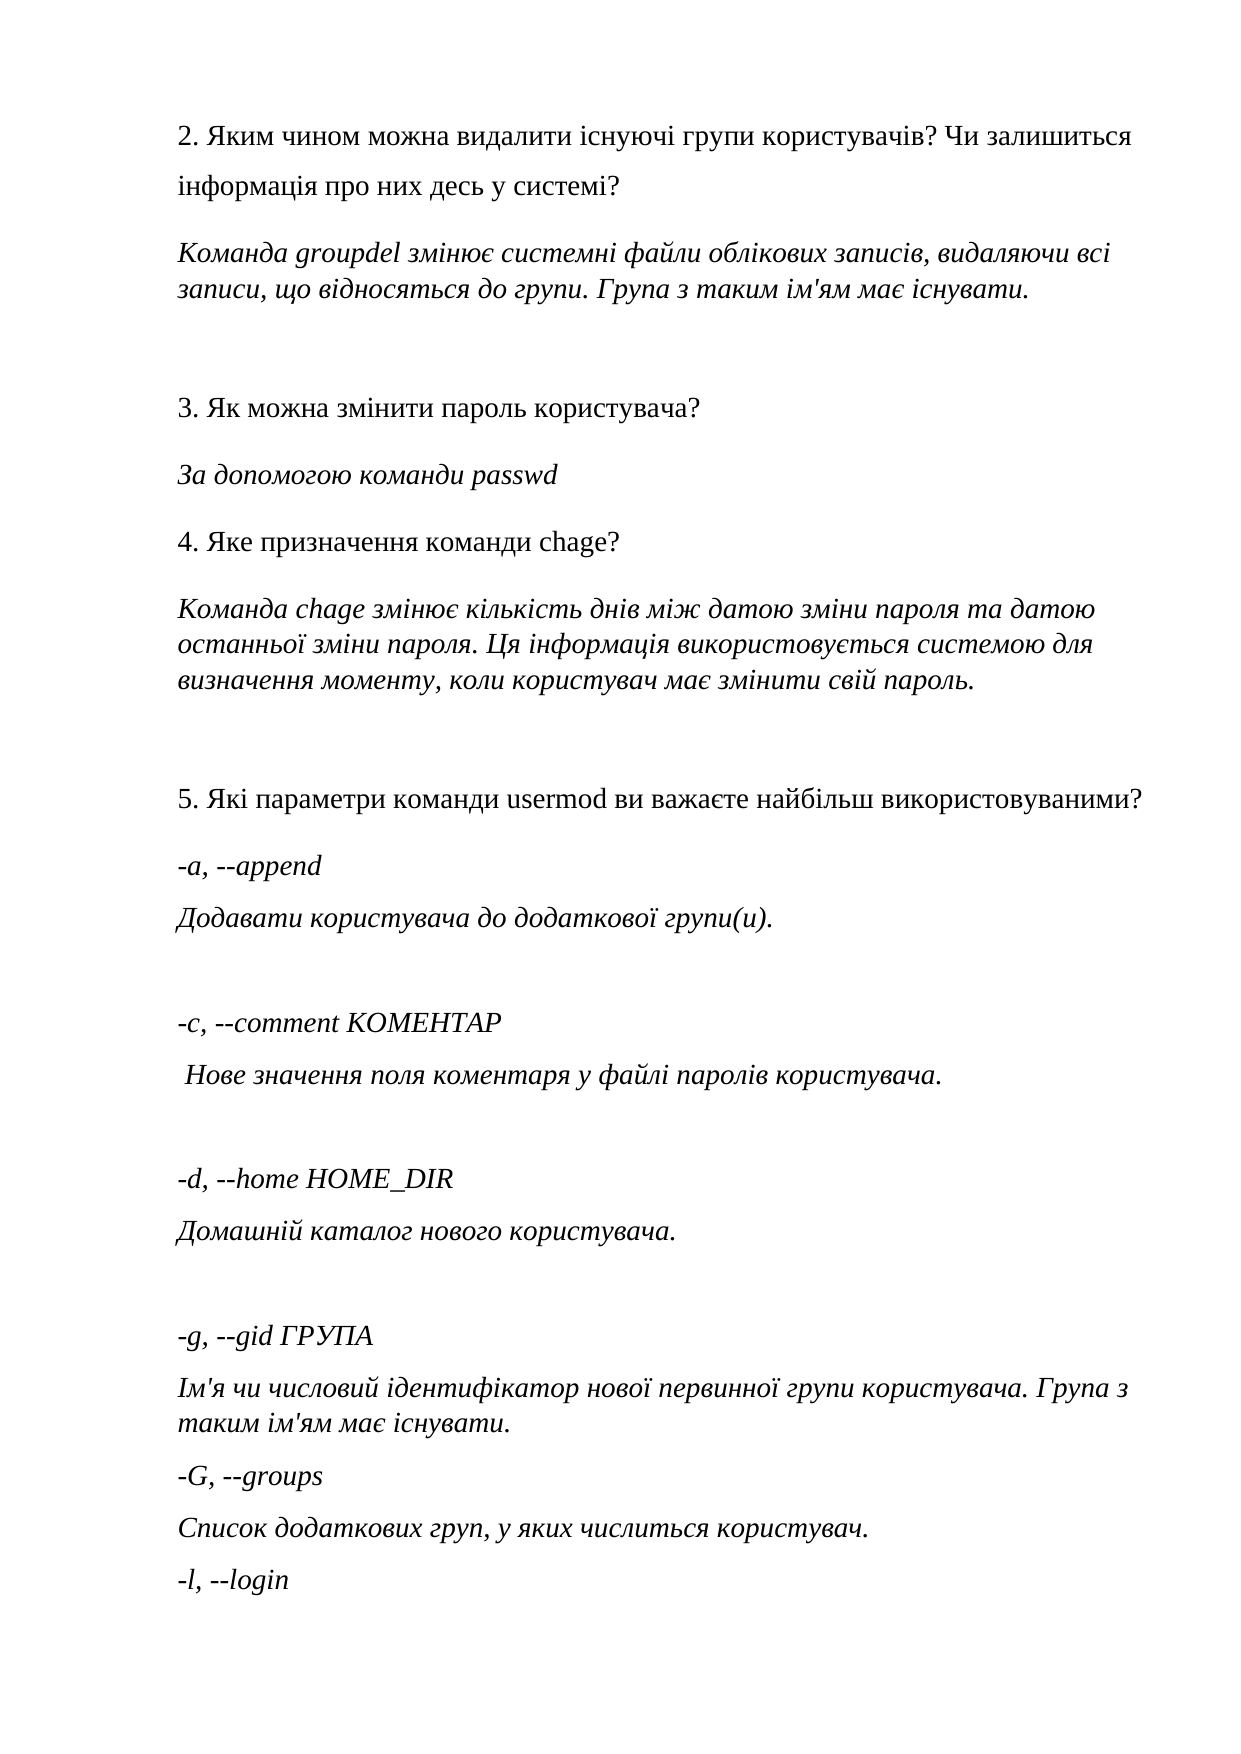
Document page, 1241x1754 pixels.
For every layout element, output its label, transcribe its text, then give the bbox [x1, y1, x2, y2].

text Команда chage змінює кількість днів між датою зміни пароля та датою останньої зміни пароля. Ця інформація використовується системою для визначення моменту, коли користувач має змінити свій пароль. [177, 591, 1152, 696]
text -a, --append [177, 848, 1152, 882]
text 4. Яке призначення команди chage? [177, 524, 1152, 558]
text -c, --comment КОМЕНТАР [177, 1005, 1152, 1038]
text 3. Як можна змінити пароль користувача? [177, 390, 1152, 424]
text -G, --groups [177, 1458, 1152, 1491]
text 5. Які параметри команди usermod ви важаєте найбільш використовуваними? [177, 781, 1152, 815]
text Додавати користувача до додаткової групи(и). [177, 900, 1152, 934]
text Список додаткових груп, у яких числиться користувач. [177, 1510, 1152, 1543]
text 2. Яким чином можна видалити існуючі групи користувачів? Чи залишиться інформація про них десь у системі? [177, 118, 1152, 202]
text -d, --home HOME_DIR [177, 1161, 1152, 1195]
text Ім'я чи числовий ідентифікатор нової первинної групи користувача. Група з таким ім'ям має існувати. [177, 1370, 1152, 1439]
text -l, --login [177, 1562, 1152, 1596]
text Домашній каталог нового користувача. [177, 1213, 1152, 1247]
text -g, --gid ГРУПА [177, 1318, 1152, 1351]
text Нове значення поля коментаря у файлі паролів користувача. [177, 1057, 1152, 1091]
text За допомогою команди passwd [177, 457, 1152, 491]
text Команда groupdel змінює системні файли облікових записів, видаляючи всі записи, що відносяться до групи. Група з таким ім'ям має існувати. [177, 235, 1152, 304]
